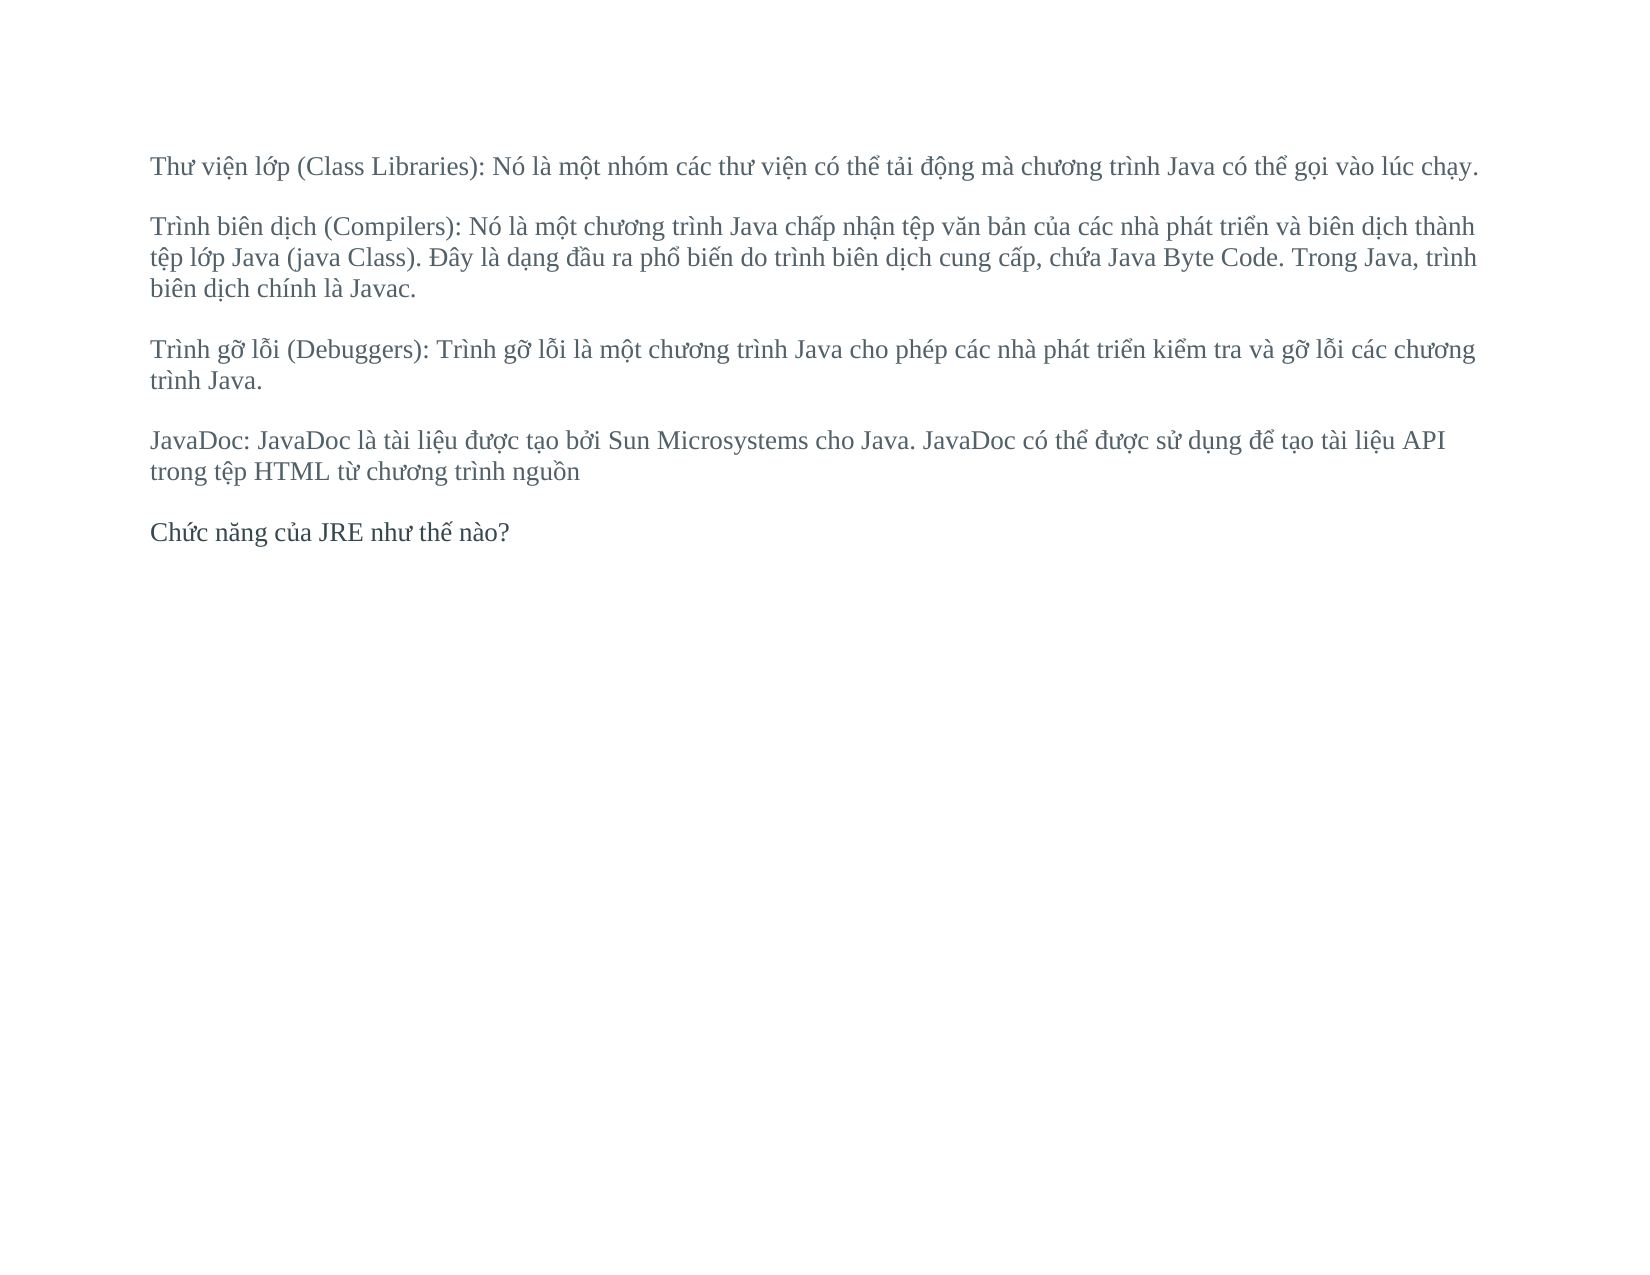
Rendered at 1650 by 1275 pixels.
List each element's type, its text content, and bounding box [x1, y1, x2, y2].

text JavaDoc: JavaDoc là tài liệu được tạo bởi Sun Microsystems cho Java. JavaDoc có thể được sử dụng để tạo tài liệu API trong tệp HTML từ chương trình nguồn [150, 424, 1500, 487]
text Thư viện lớp (Class Libraries): Nó là một nhóm các thư viện có thể tải động mà chương trình Java có thể gọi vào lúc chạy. [150, 150, 1500, 181]
text Trình gỡ lỗi (Debuggers): Trình gỡ lỗi là một chương trình Java cho phép các nhà phát triển kiểm tra và gỡ lỗi các chương trình Java. [150, 333, 1500, 395]
text Chức năng của JRE như thế nào? [150, 516, 1500, 547]
text Trình biên dịch (Compilers): Nó là một chương trình Java chấp nhận tệp văn bản của các nhà phát triển và biên dịch thành tệp lớp Java (java Class). Đây là dạng đầu ra phổ biến do trình biên dịch cung cấp, chứa Java Byte Code. Trong Java, trình biên dịch chính là Javac. [150, 210, 1500, 304]
